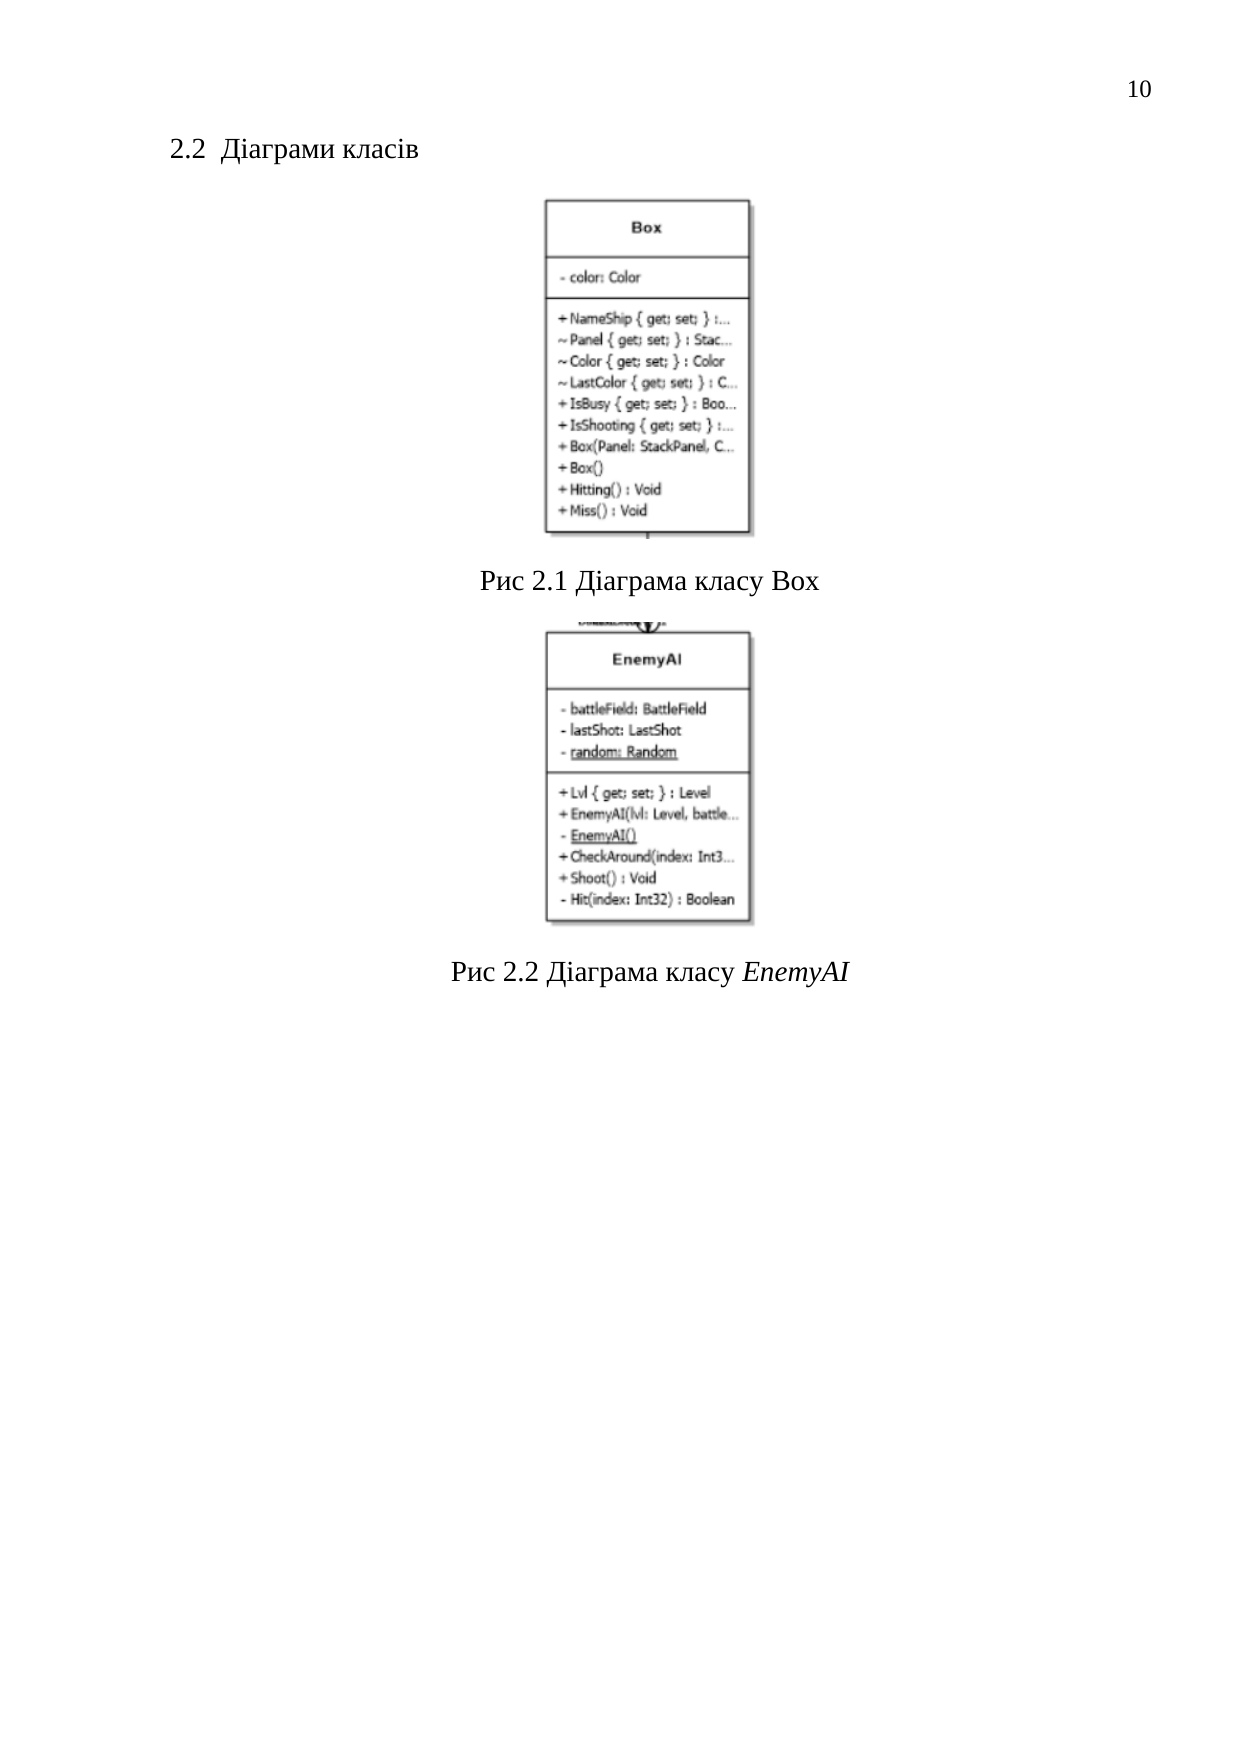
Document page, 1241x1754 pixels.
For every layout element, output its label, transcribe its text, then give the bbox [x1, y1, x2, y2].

text Рис 2.2 Діаграма класу EnemyAI [148, 954, 1152, 988]
text 2.2 Діаграми класів [148, 131, 1152, 165]
picture [532, 190, 768, 539]
text Рис 2.1 Діаграма класу Box [148, 563, 1152, 597]
picture [538, 622, 761, 929]
